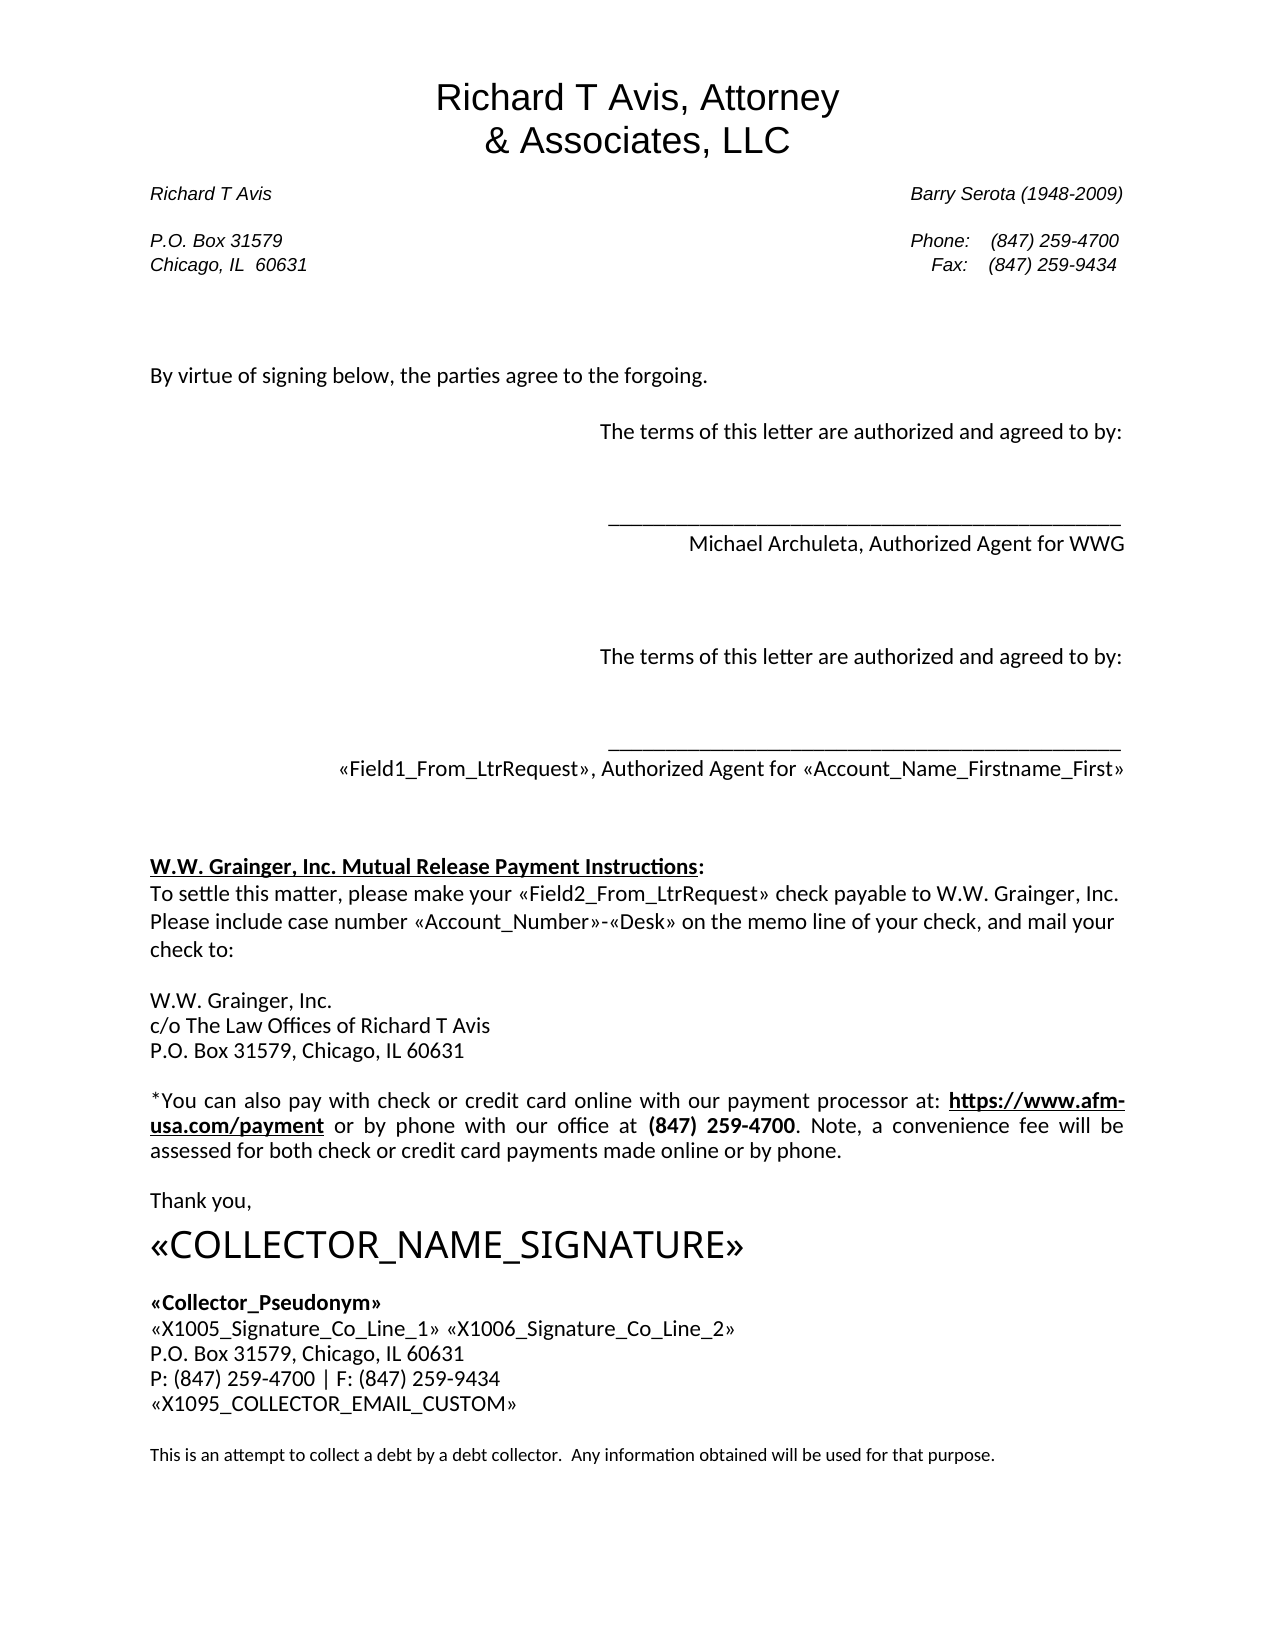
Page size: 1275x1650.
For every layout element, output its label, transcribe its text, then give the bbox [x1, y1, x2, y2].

text Thank you, [150, 1188, 1125, 1213]
text The terms of this letter are authorized and agreed to by: [600, 417, 1125, 445]
text *You can also pay with check or credit card online with our payment processor at: https://www.afm-usa.com/payment or by phone with our office at (847) 259-4700. Note, a convenience fee will be assessed for both check or credit card payments made online or by phone. [150, 1088, 1125, 1163]
text Michael Archuleta, Authorized Agent for WWG [525, 529, 1125, 557]
text _____________________________________________ [150, 501, 1125, 529]
text _____________________________________________ [150, 726, 1125, 754]
text P.O. Box 31579, Chicago, IL 60631 [150, 1341, 1125, 1366]
text To settle this matter, please make your «Field2_From_LtrRequest» check payable to W.W. Grainger, Inc. Please include case number «Account_Number»-«Desk» on the memo line of your check, and mail your check to: [150, 879, 1125, 963]
text P.O. Box 31579, Chicago, IL 60631 [150, 1038, 1125, 1063]
text W.W. Grainger, Inc. Mutual Release Payment Instructions: [150, 854, 1125, 879]
text This is an attempt to collect a debt by a debt collector. Any information obtained will be used for that purpose. [150, 1441, 1125, 1466]
text By virtue of signing below, the parties agree to the forgoing. [150, 361, 1125, 389]
text c/o The Law Offices of Richard T Avis [150, 1013, 1125, 1038]
text The terms of this letter are authorized and agreed to by: [600, 642, 1125, 670]
text «COLLECTOR_NAME_SIGNATURE» [150, 1238, 1125, 1263]
text «Collector_Pseudonym» [150, 1288, 1125, 1316]
text «X1095_COLLECTOR_EMAIL_CUSTOM» [150, 1391, 1125, 1416]
text , Authorized Agent for [150, 754, 1125, 782]
text P: (847) 259-4700 | F: (847) 259-9434 [150, 1366, 1125, 1391]
text W.W. Grainger, Inc. [150, 988, 1125, 1013]
